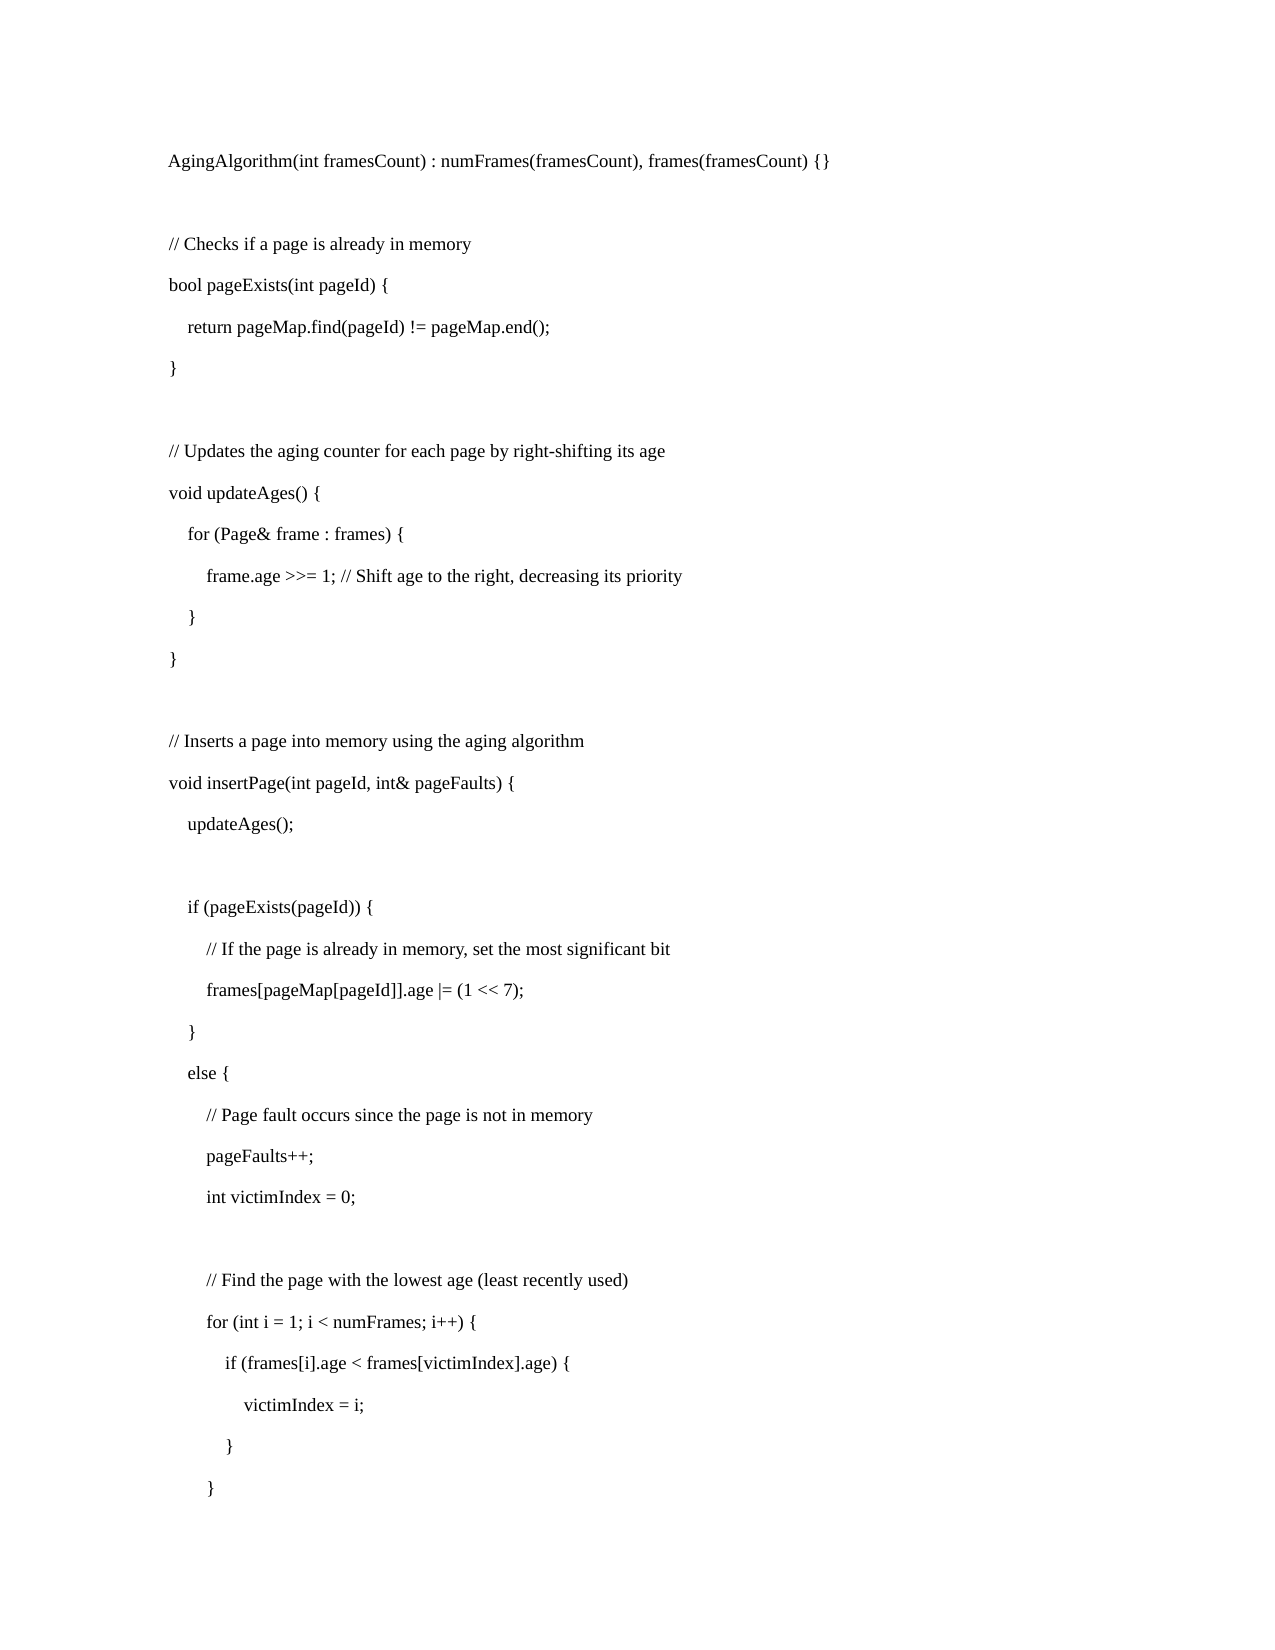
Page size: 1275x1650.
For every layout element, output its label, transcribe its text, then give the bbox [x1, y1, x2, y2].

text } [150, 606, 1125, 628]
text void updateAges() { [150, 482, 1125, 503]
text } [150, 647, 1125, 669]
text // If the page is already in memory, set the most significant bit [150, 938, 1125, 959]
text AgingAlgorithm(int framesCount) : numFrames(framesCount), frames(framesCount) {} [150, 150, 1125, 172]
text if (frames[i].age < frames[victimIndex].age) { [150, 1352, 1125, 1374]
text else { [150, 1062, 1125, 1084]
text void insertPage(int pageId, int& pageFaults) { [150, 772, 1125, 793]
text if (pageExists(pageId)) { [150, 896, 1125, 918]
text int victimIndex = 0; [150, 1186, 1125, 1208]
text for (Page& frame : frames) { [150, 523, 1125, 545]
text return pageMap.find(pageId) != pageMap.end(); [150, 316, 1125, 337]
text } [150, 1435, 1125, 1457]
text } [150, 1021, 1125, 1042]
text victimIndex = i; [150, 1394, 1125, 1415]
text // Checks if a page is already in memory [150, 233, 1125, 254]
text // Updates the aging counter for each page by right-shifting its age [150, 440, 1125, 462]
text // Find the page with the lowest age (least recently used) [150, 1269, 1125, 1291]
text // Page fault occurs since the page is not in memory [150, 1103, 1125, 1125]
text } [150, 357, 1125, 379]
text frames[pageMap[pageId]].age |= (1 << 7); [150, 979, 1125, 1001]
text pageFaults++; [150, 1145, 1125, 1167]
text // Inserts a page into memory using the aging algorithm [150, 730, 1125, 752]
text for (int i = 1; i < numFrames; i++) { [150, 1311, 1125, 1332]
text updateAges(); [150, 813, 1125, 835]
text } [150, 1477, 1125, 1498]
text frame.age >>= 1; // Shift age to the right, decreasing its priority [150, 564, 1125, 586]
text bool pageExists(int pageId) { [150, 274, 1125, 296]
